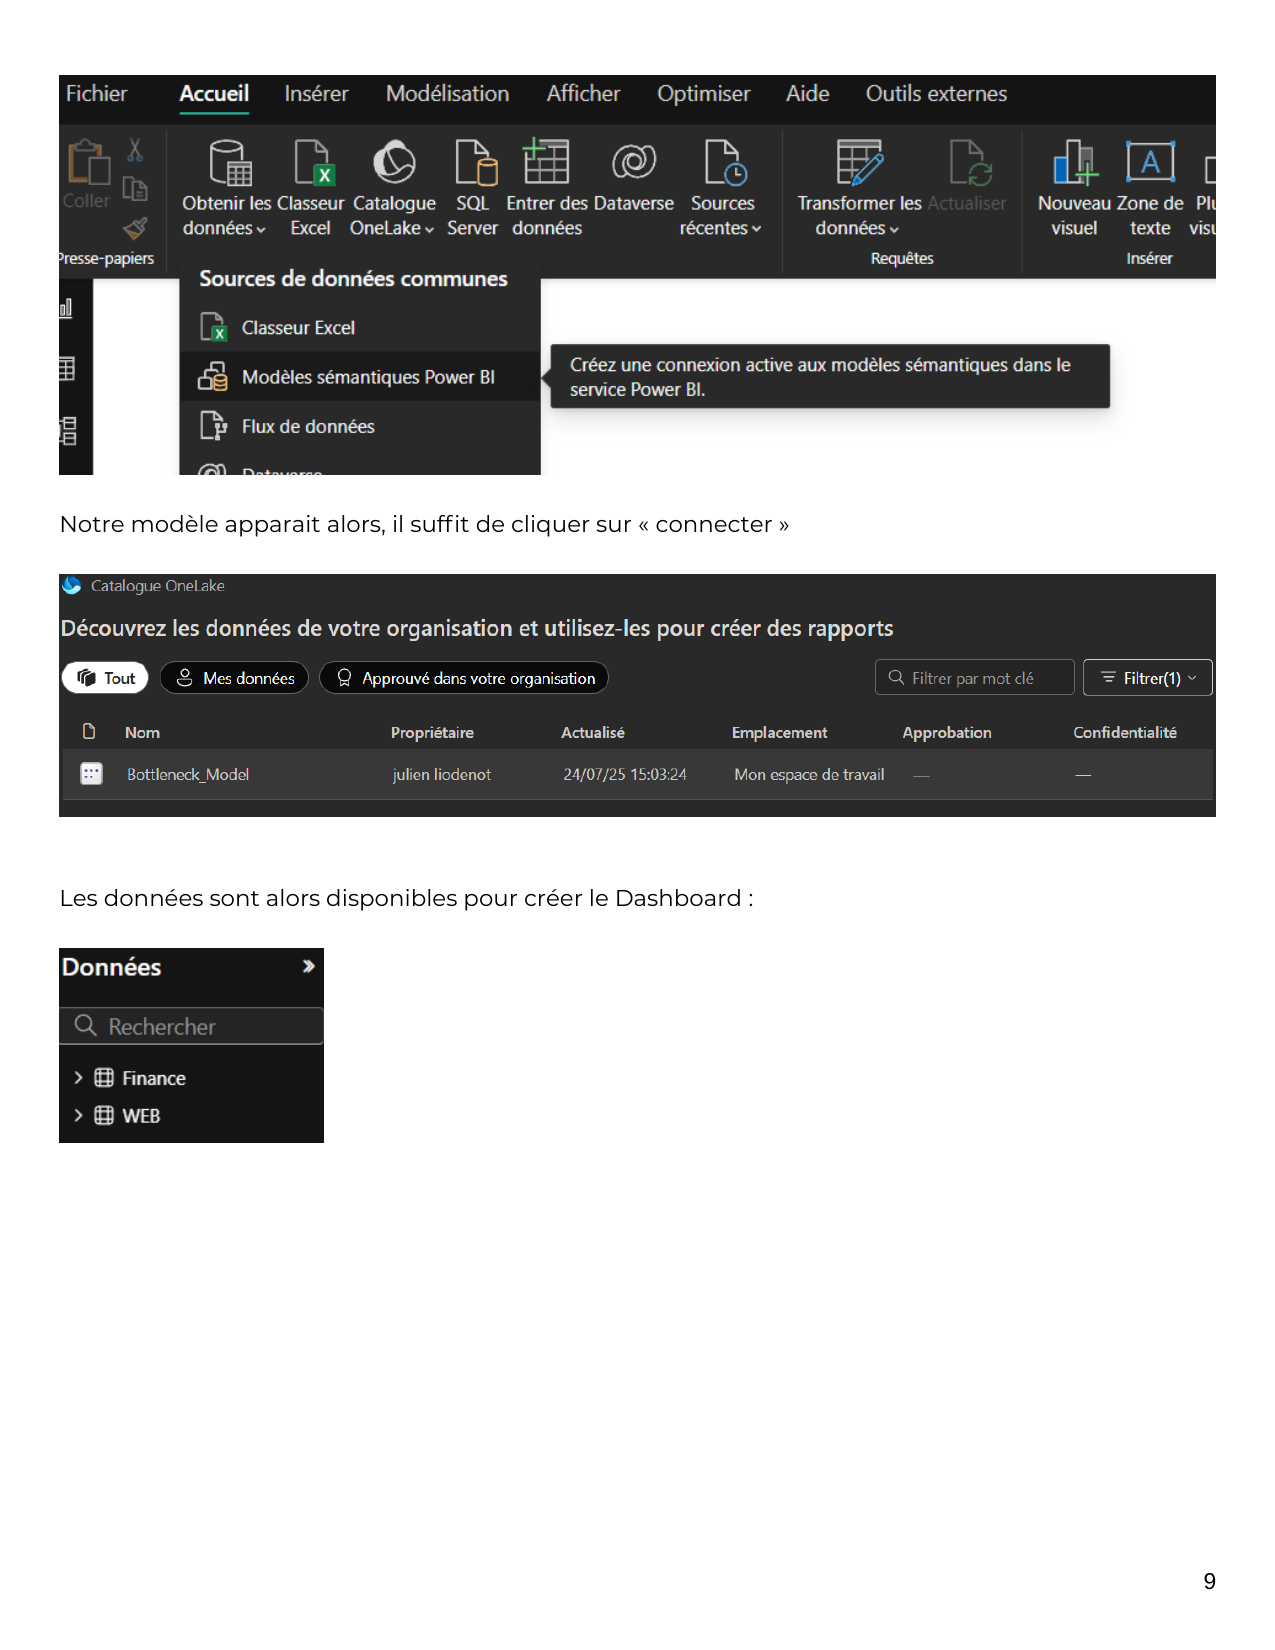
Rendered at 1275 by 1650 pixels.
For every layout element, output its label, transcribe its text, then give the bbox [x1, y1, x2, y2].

picture [59, 75, 1216, 475]
picture [59, 574, 1216, 817]
text Notre modèle apparait alors, il suffit de cliquer sur « connecter » [59, 511, 1216, 538]
text Les données sont alors disponibles pour créer le Dashboard : [59, 885, 1216, 913]
picture [59, 948, 324, 1143]
